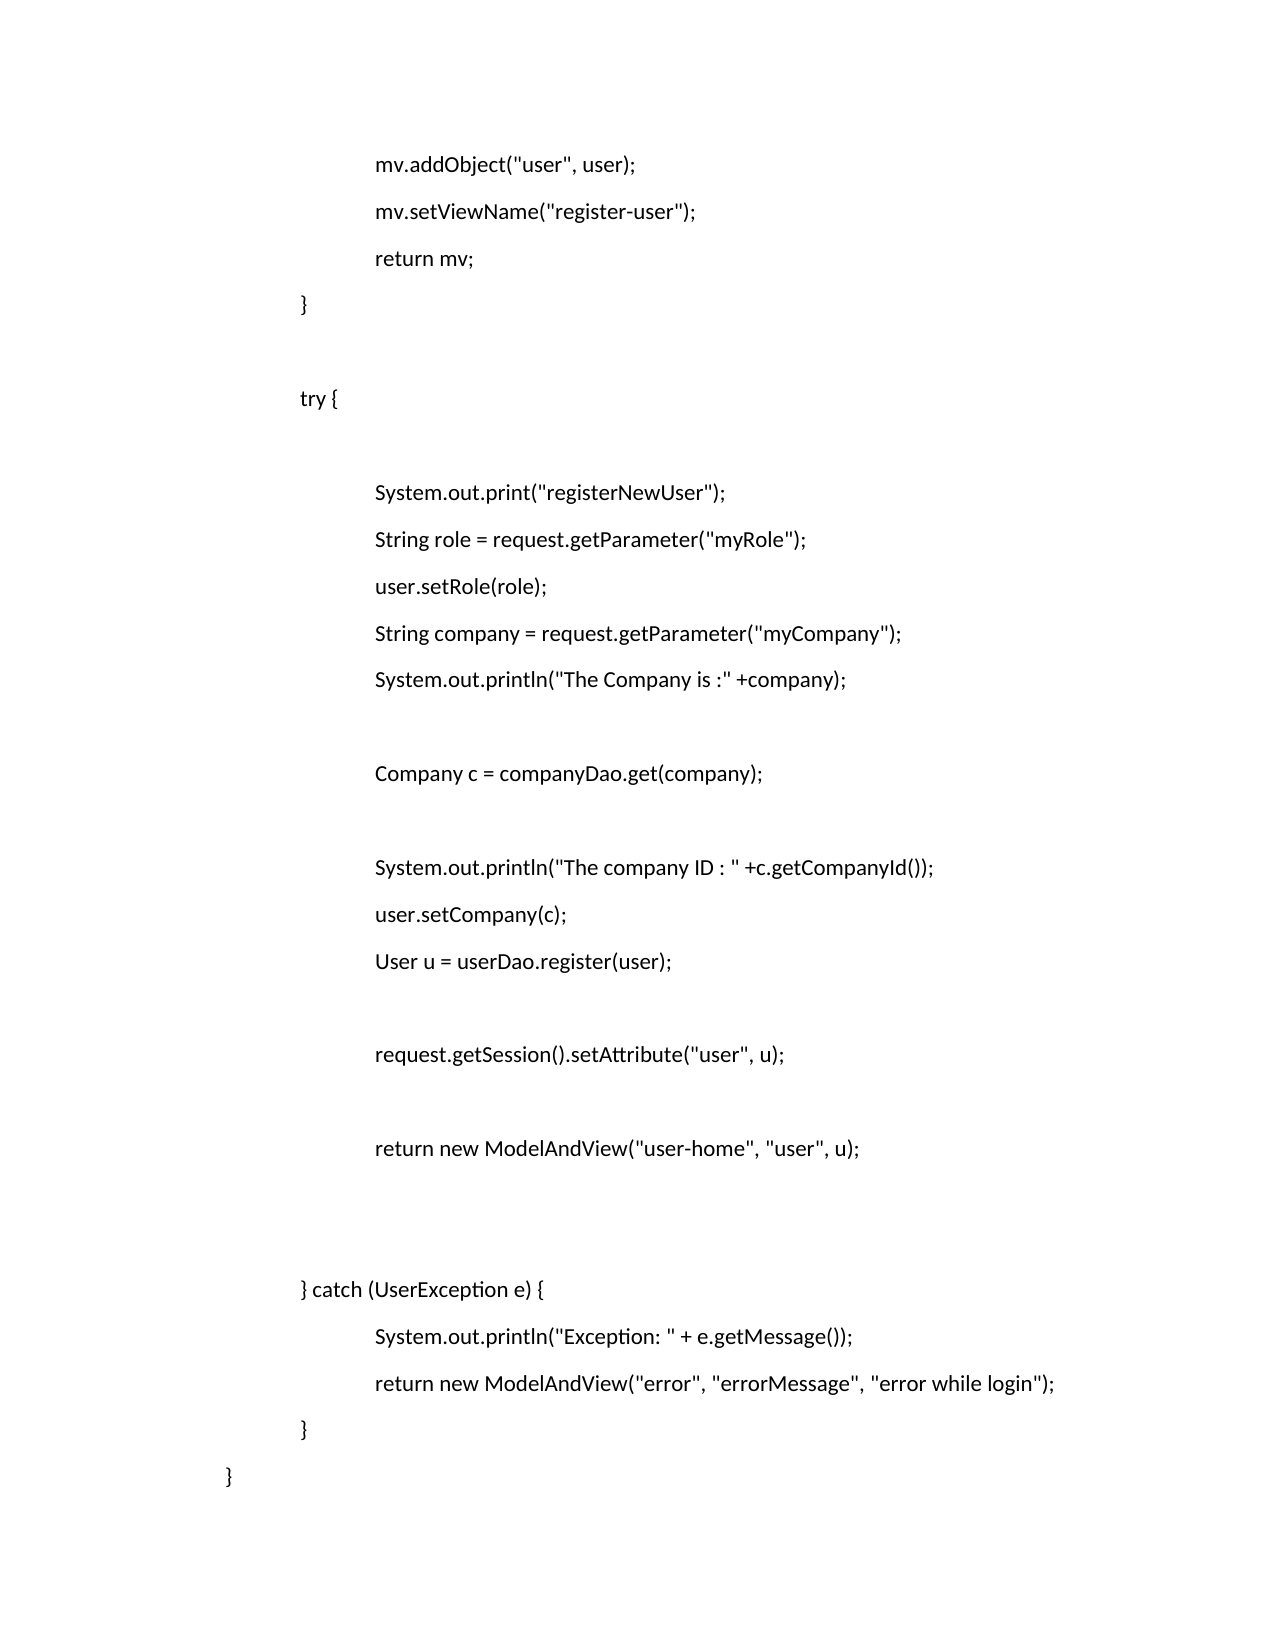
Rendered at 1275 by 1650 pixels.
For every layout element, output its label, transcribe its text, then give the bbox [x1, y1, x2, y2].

text } [150, 1416, 1125, 1444]
text System.out.print("registerNewUser"); [150, 478, 1125, 506]
text Company c = companyDao.get(company); [150, 759, 1125, 787]
text request.getSession().setAttribute("user", u); [150, 1041, 1125, 1069]
text return new ModelAndView("user-home", "user", u); [150, 1134, 1125, 1162]
text String role = request.getParameter("myRole"); [150, 525, 1125, 553]
text } [150, 1462, 1125, 1491]
text mv.setViewName("register-user"); [150, 197, 1125, 225]
text } [150, 291, 1125, 319]
text mv.addObject("user", user); [150, 150, 1125, 178]
text } catch (UserException e) { [150, 1275, 1125, 1303]
text user.setCompany(c); [150, 900, 1125, 928]
text user.setRole(role); [150, 572, 1125, 600]
text System.out.println("The Company is :" +company); [150, 666, 1125, 694]
text return new ModelAndView("error", "errorMessage", "error while login"); [150, 1369, 1125, 1397]
text try { [150, 384, 1125, 412]
text System.out.println("The company ID : " +c.getCompanyId()); [150, 853, 1125, 881]
text return mv; [150, 244, 1125, 272]
text String company = request.getParameter("myCompany"); [150, 619, 1125, 647]
text User u = userDao.register(user); [150, 947, 1125, 975]
text System.out.println("Exception: " + e.getMessage()); [150, 1322, 1125, 1350]
